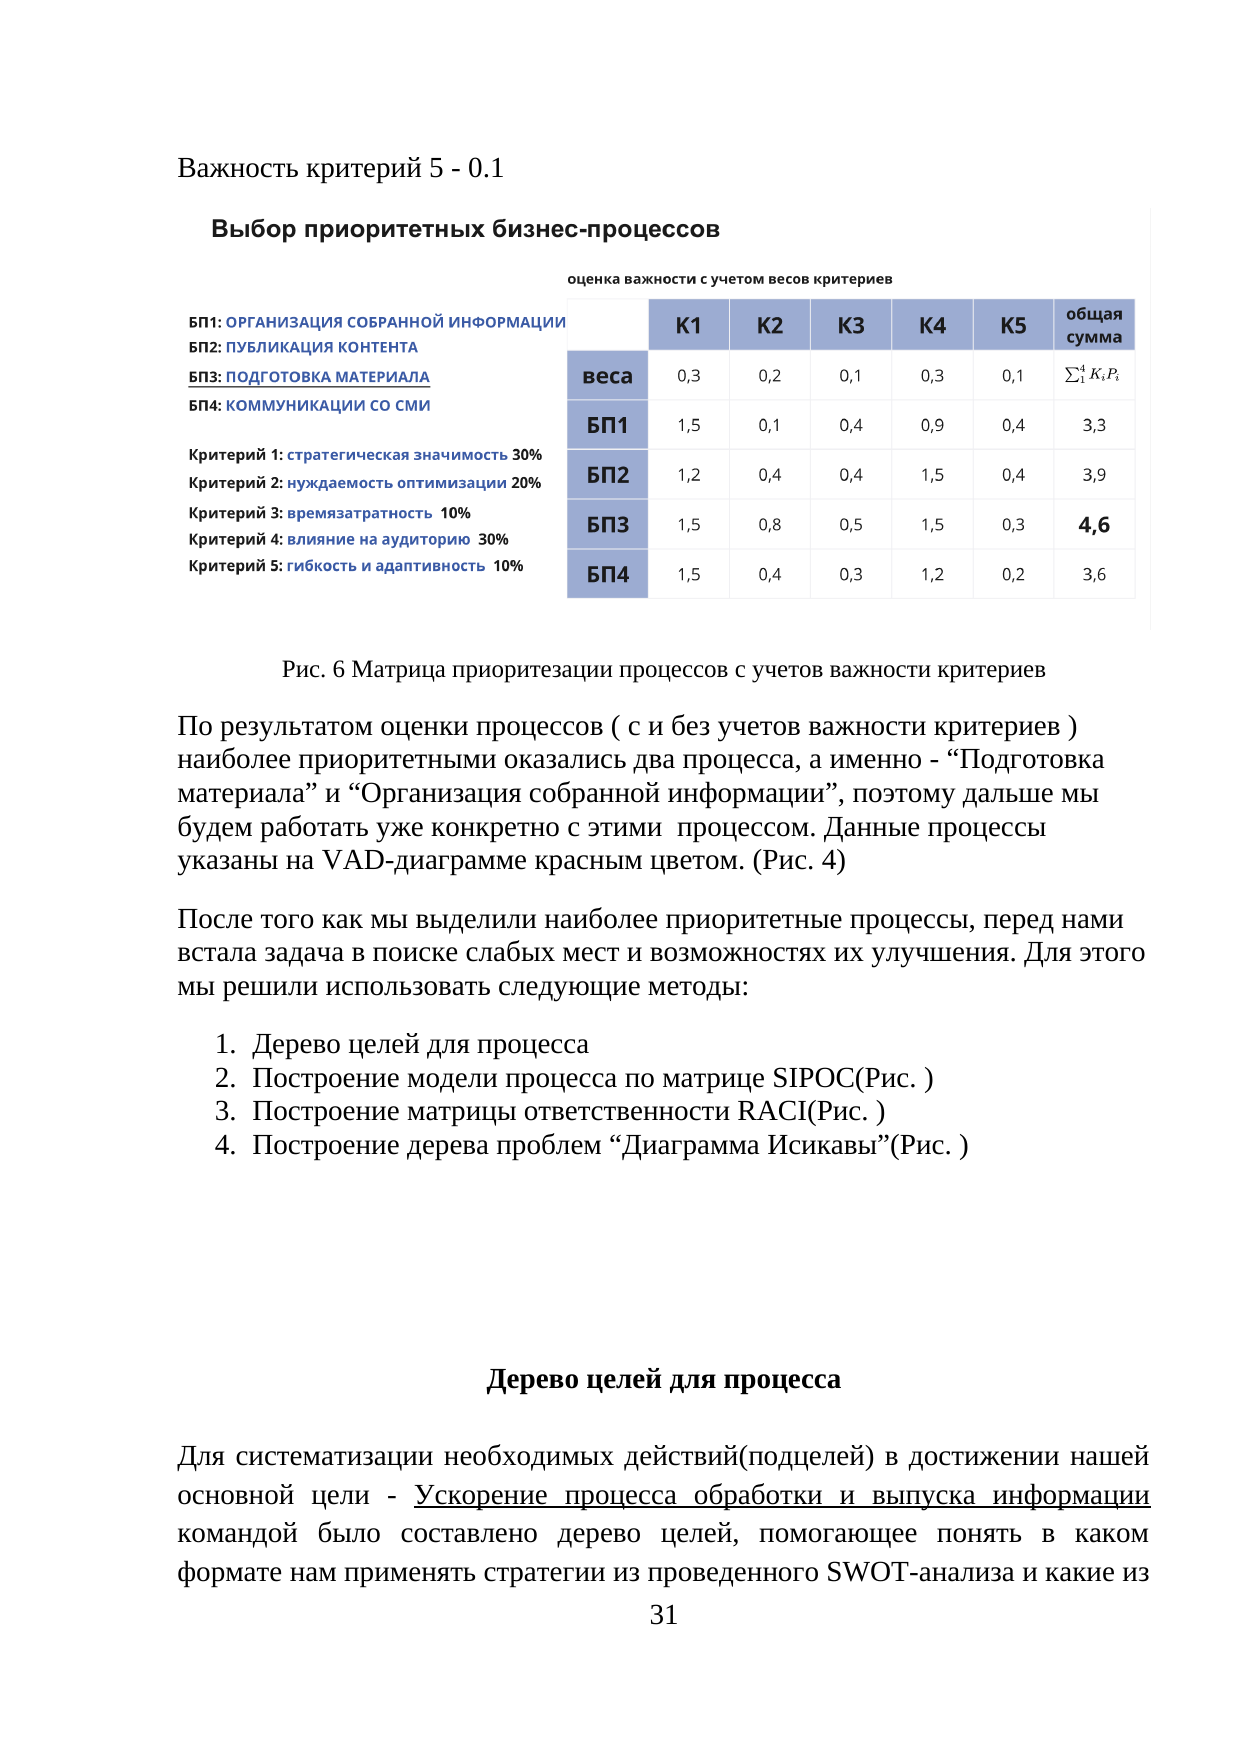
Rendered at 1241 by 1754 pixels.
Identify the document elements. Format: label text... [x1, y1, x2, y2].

list Построение модели процесса по матрице SIPOC(Рис. ) [214, 1060, 1151, 1093]
text По результатом оценки процессов ( с и без учетов важности критериев ) наиболее приоритетными оказались два процесса, а именно - “Подготовка материала” и “Организация собранной информации”, поэтому дальше мы будем работать уже конкретно с этими процессом. Данные процессы указаны на VAD-диаграмме красным цветом. (Рис. 4) [177, 708, 1151, 876]
picture [177, 208, 1151, 630]
list Дерево целей для процесса [214, 1026, 1151, 1060]
text Важность критерий 5 - 0.1 [177, 150, 1151, 183]
list Построение дерева проблем “Диаграмма Исикавы”(Рис. ) [214, 1127, 1151, 1161]
text Рис. 6 Матрица приоритезации процессов с учетов важности критериев [177, 654, 1151, 683]
list Построение матрицы ответственности RACI(Рис. ) [214, 1093, 1151, 1127]
subtitle Дерево целей для процесса [177, 1361, 1151, 1395]
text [177, 1438, 1151, 1587]
text После того как мы выделили наиболее приоритетные процессы, перед нами встала задача в поиске слабых мест и возможностях их улучшения. Для этого мы решили использовать следующие методы: [177, 901, 1151, 1001]
